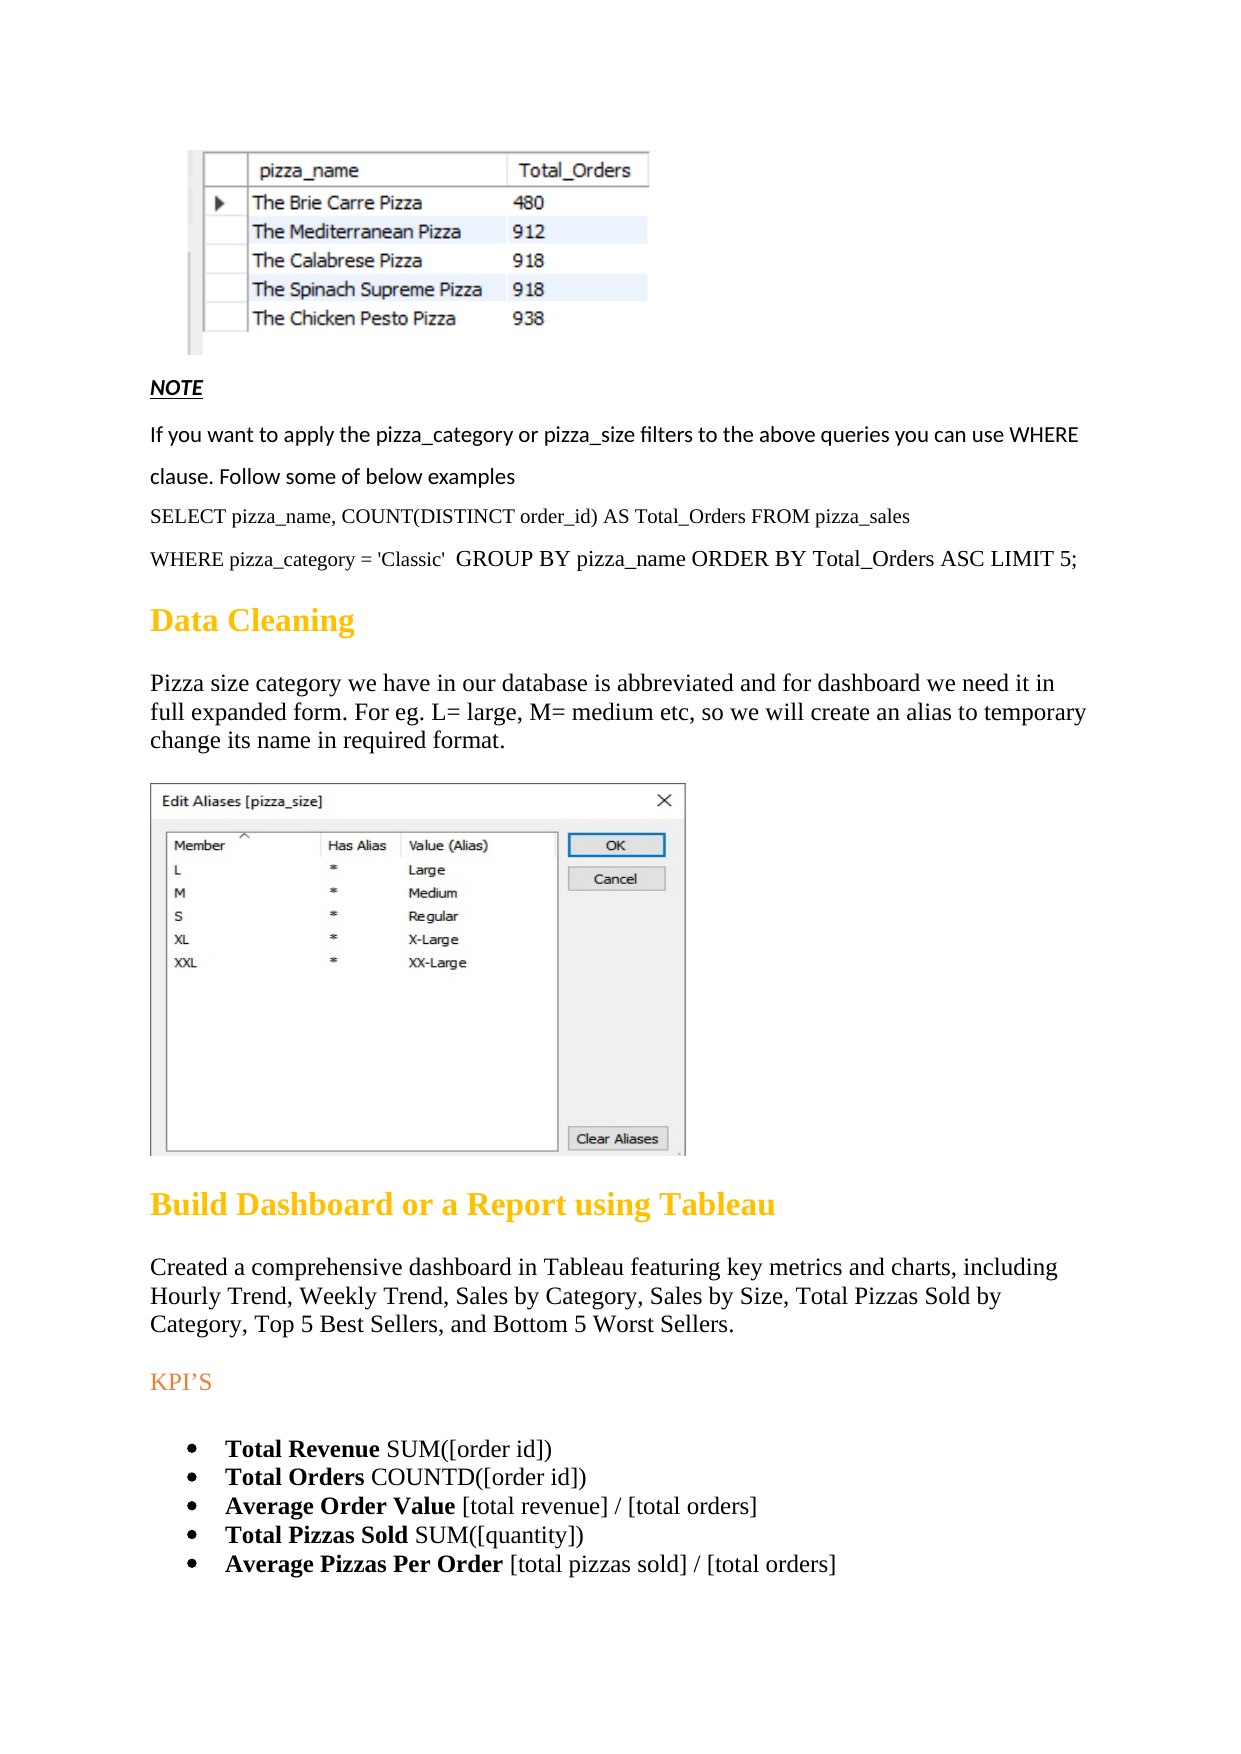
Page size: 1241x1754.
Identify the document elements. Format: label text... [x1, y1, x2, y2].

text Data Cleaning [150, 601, 1090, 639]
list Total Orders COUNTD([order id]) [187, 1462, 1090, 1491]
text SELECT pizza_name, COUNT(DISTINCT order_id) AS Total_Orders FROM pizza_sales [150, 504, 1090, 528]
picture [187, 150, 657, 355]
text NOTE [150, 373, 1090, 402]
picture [150, 783, 688, 1156]
list Total Revenue SUM([order id]) [187, 1434, 1090, 1462]
text If you want to apply the pizza_category or pizza_size filters to the above queries you can use WHERE clause. Follow some of below examples [150, 420, 1090, 490]
list Average Order Value [total revenue] / [total orders] [187, 1491, 1090, 1520]
text KPI’S [150, 1367, 1090, 1396]
text Pizza size category we have in our database is abbreviated and for dashboard we need it in full expanded form. For eg. L= large, M= medium etc, so we will create an alias to temporary change its name in required format. [150, 668, 1090, 754]
text WHERE pizza_category = 'Classic' GROUP BY pizza_name ORDER BY Total_Orders ASC LIMIT 5; [150, 545, 1090, 571]
text Build Dashboard or a Report using Tableau [150, 1184, 1090, 1223]
list Average Pizzas Per Order [total pizzas sold] / [total orders] [187, 1549, 1090, 1577]
list Total Pizzas Sold SUM([quantity]) [187, 1520, 1090, 1549]
text Created a comprehensive dashboard in Tableau featuring key metrics and charts, including Hourly Trend, Weekly Trend, Sales by Category, Sales by Size, Total Pizzas Sold by Category, Top 5 Best Sellers, and Bottom 5 Worst Sellers. [150, 1252, 1090, 1338]
